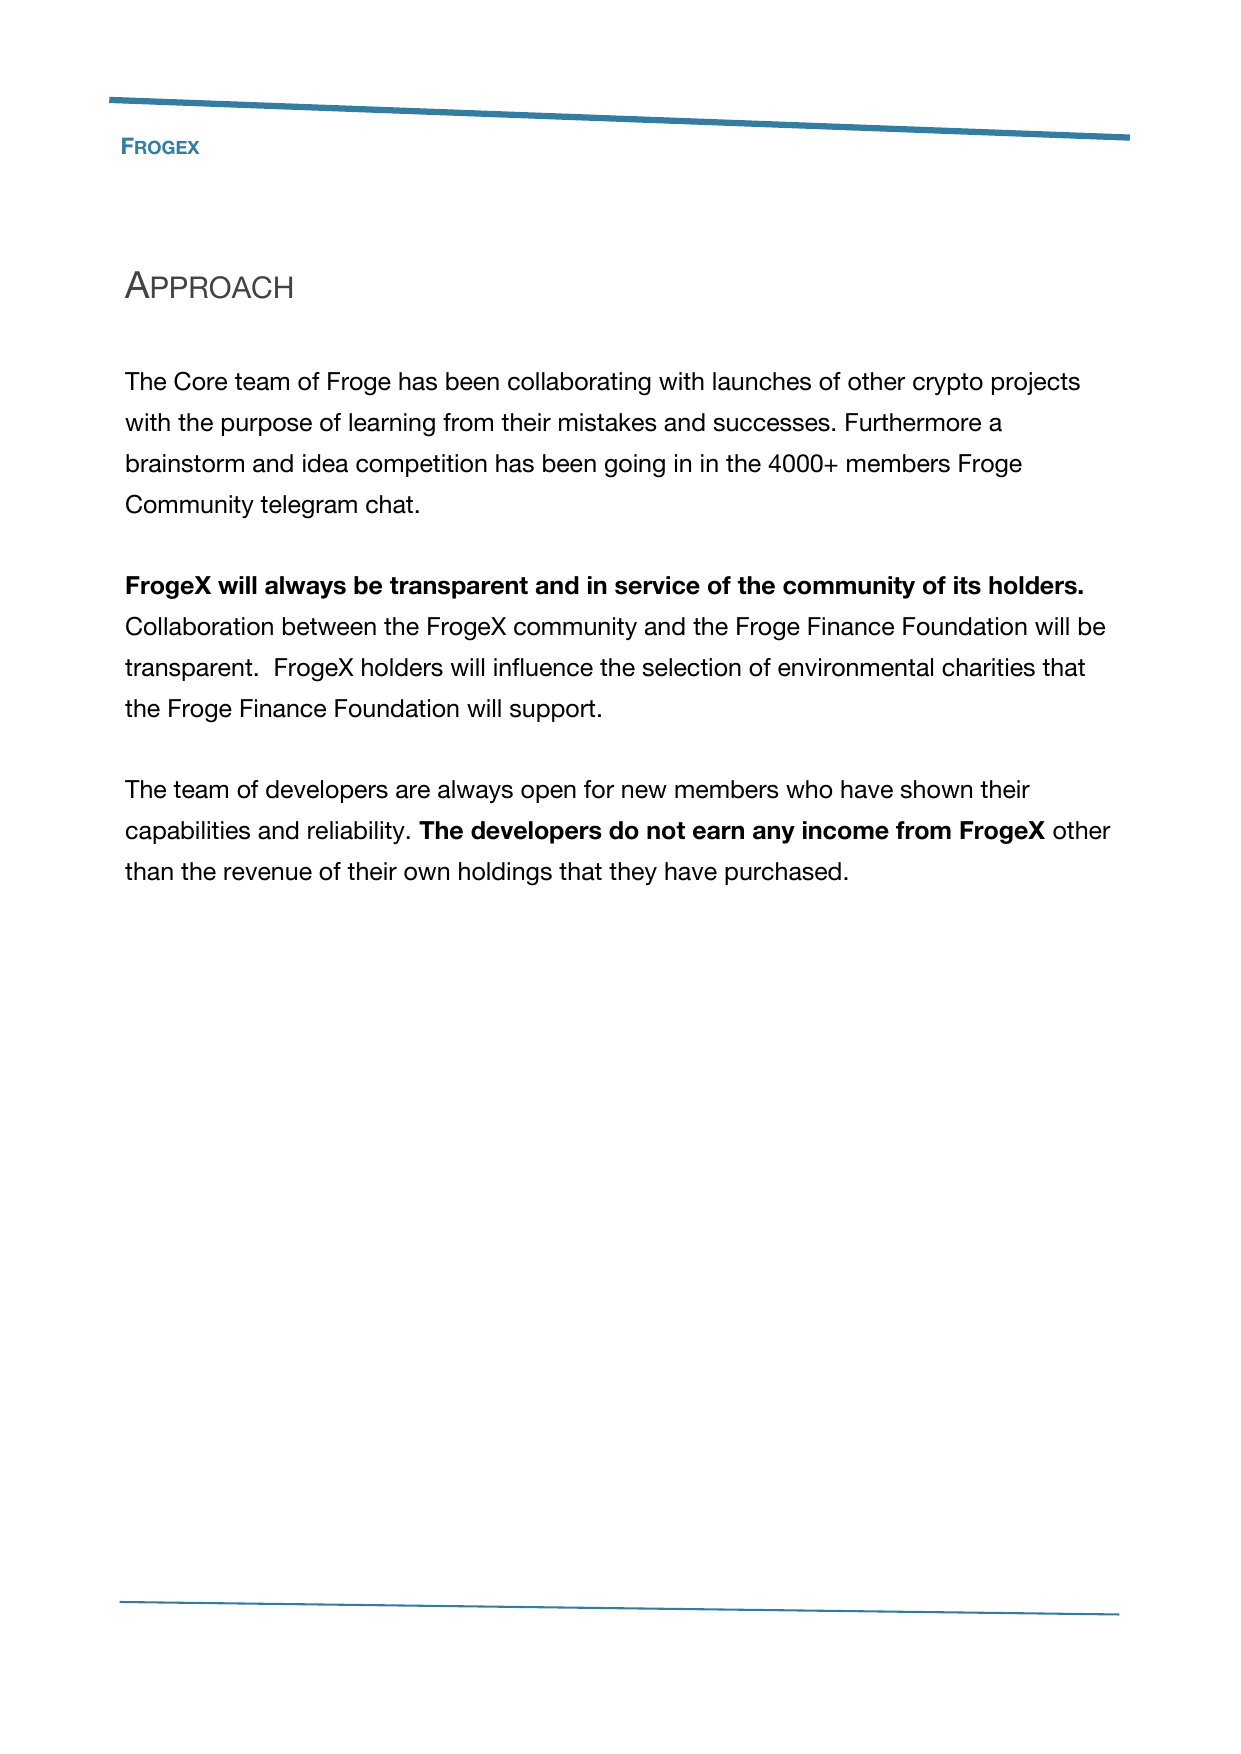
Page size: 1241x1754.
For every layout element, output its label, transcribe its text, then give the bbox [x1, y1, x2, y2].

text The team of developers are always open for new members who have shown their capabilities and reliability. The developers do not earn any income from FrogeX other than the revenue of their own holdings that they have purchased. [125, 774, 1115, 888]
text Approach [125, 262, 1115, 310]
text The Core team of Froge has been collaborating with launches of other crypto projects with the purpose of learning from their mistakes and successes. Furthermore a brainstorm and idea competition has been going in in the 4000+ members Froge Community telegram chat. [125, 366, 1115, 520]
text Collaboration between the FrogeX community and the Froge Finance Foundation will be transparent. FrogeX holders will influence the selection of environmental charities that the Froge Finance Foundation will support. [125, 611, 1115, 724]
text FrogeX will always be transparent and in service of the community of its holders. [125, 570, 1115, 602]
